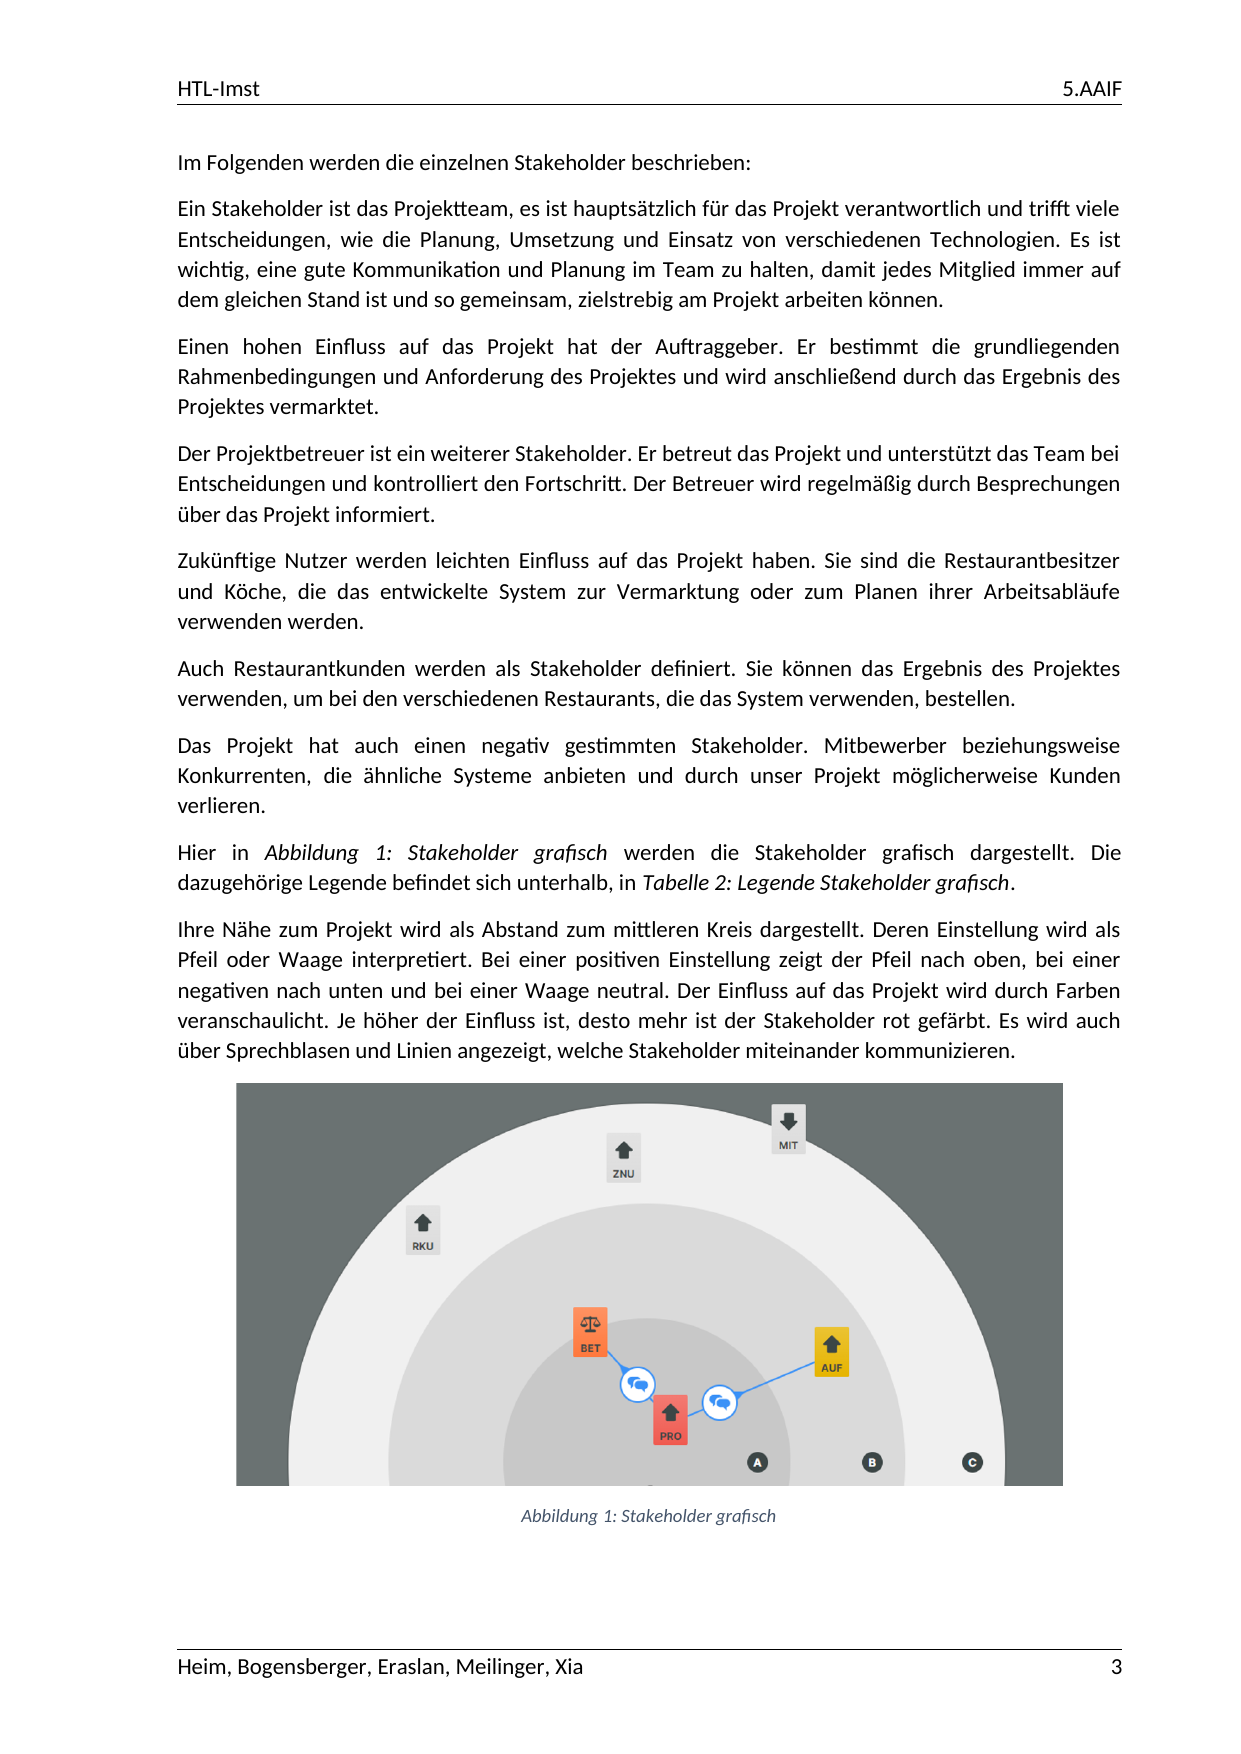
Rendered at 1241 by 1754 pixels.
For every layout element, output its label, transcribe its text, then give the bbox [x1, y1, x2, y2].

text Zukünftige Nutzer werden leichten Einfluss auf das Projekt haben. Sie sind die Restaurantbesitzer und Köche, die das entwickelte System zur Vermarktung oder zum Planen ihrer Arbeitsabläufe verwenden werden. [177, 547, 1122, 635]
picture [236, 1083, 1063, 1486]
text Im Folgenden werden die einzelnen Stakeholder beschrieben: [177, 148, 1122, 176]
text Ein Stakeholder ist das Projektteam, es ist hauptsätzlich für das Projekt verantwortlich und trifft viele Entscheidungen, wie die Planung, Umsetzung und Einsatz von verschiedenen Technologien. Es ist wichtig, eine gute Kommunikation und Planung im Team zu halten, damit jedes Mitglied immer auf dem gleichen Stand ist und so gemeinsam, zielstrebig am Projekt arbeiten können. [177, 194, 1122, 313]
text Das Projekt hat auch einen negativ gestimmten Stakeholder. Mitbewerber beziehungsweise Konkurrenten, die ähnliche Systeme anbieten und durch unser Projekt möglicherweise Kunden verlieren. [177, 731, 1122, 819]
text Ihre Nähe zum Projekt wird als Abstand zum mittleren Kreis dargestellt. Deren Einstellung wird als Pfeil oder Waage interpretiert. Bei einer positiven Einstellung zeigt der Pfeil nach oben, bei einer negativen nach unten und bei einer Waage neutral. Der Einfluss auf das Projekt wird durch Farben veranschaulicht. Je höher der Einfluss ist, desto mehr ist der Stakeholder rot gefärbt. Es wird auch über Sprechblasen und Linien angezeigt, welche Stakeholder miteinander kommunizieren. [177, 915, 1122, 1064]
text Auch Restaurantkunden werden als Stakeholder definiert. Sie können das Ergebnis des Projektes verwenden, um bei den verschiedenen Restaurants, die das System verwenden, bestellen. [177, 654, 1122, 712]
text Hier in Abbildung 1: Stakeholder grafisch werden die Stakeholder grafisch dargestellt. Die dazugehörige Legende befindet sich unterhalb, in Tabelle 2: Legende Stakeholder grafisch. [177, 838, 1122, 897]
text Einen hohen Einfluss auf das Projekt hat der Auftraggeber. Er bestimmt die grundliegenden Rahmenbedingungen und Anforderung des Projektes und wird anschließend durch das Ergebnis des Projektes vermarktet. [177, 332, 1122, 421]
text Der Projektbetreuer ist ein weiterer Stakeholder. Er betreut das Projekt und unterstützt das Team bei Entscheidungen und kontrolliert den Fortschritt. Der Betreuer wird regelmäßig durch Besprechungen über das Projekt informiert. [177, 439, 1122, 528]
text Abbildung 1: Stakeholder grafisch [177, 1504, 1122, 1527]
